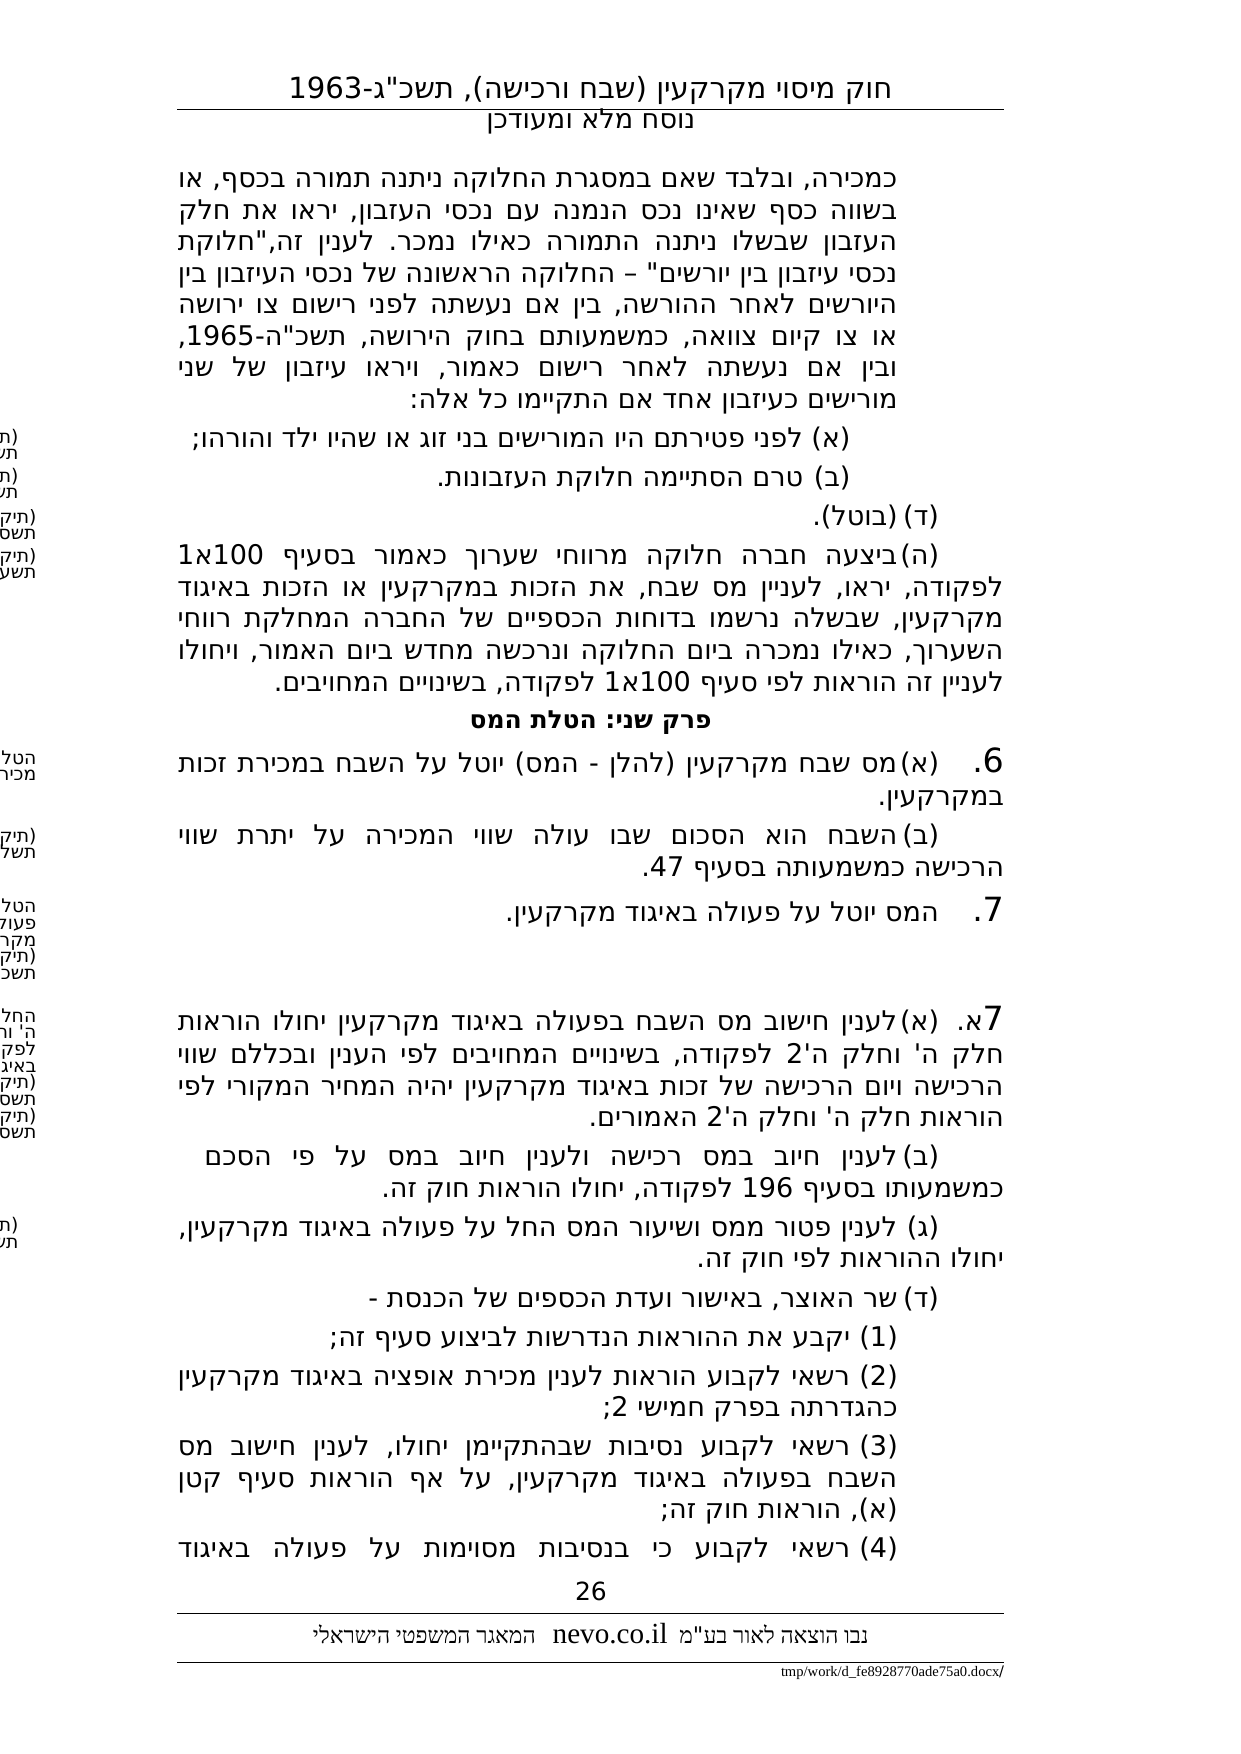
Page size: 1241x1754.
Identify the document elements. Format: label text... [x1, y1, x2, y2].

text (1) יקבע את ההוראות הנדרשות לביצוע סעיף זה; [177, 1321, 898, 1352]
text (3) רשאי לקבוע נסיבות שבהתקיימן יחולו, לענין חישוב מס השבח בפעולה באיגוד מקרקעין, על אף הוראות סעיף קטן (א), הוראות חוק זה; [177, 1431, 898, 1525]
text (ב) השבח הוא הסכום שבו עולה שווי המכירה על יתרת שווי הרכישה כמשמעותה בסעיף 47. [177, 819, 1004, 883]
text 6. (א) מס שבח מקרקעין (להלן - המס) יוטל על השבח במכירת זכות במקרקעין. [177, 742, 1004, 812]
text 7. המס יוטל על פעולה באיגוד מקרקעין. [177, 890, 1004, 929]
text (2) רשאי לקבוע הוראות לענין מכירת אופציה באיגוד מקרקעין כהגדרתה בפרק חמישי 2; [177, 1360, 898, 1423]
text (ב) טרם הסתיימה חלוקת העזבונות. [177, 461, 851, 493]
text (ד) (בוטל). [177, 501, 1004, 532]
text (ב) לענין חיוב במס רכישה ולענין חיוב במס על פי הסכם כמשמעותו בסעיף 196 לפקודה, יחולו הוראות חוק זה. [177, 1141, 1004, 1204]
text (א) לפני פטירתם היו המורישים בני זוג או שהיו ילד והורהו; [177, 422, 851, 454]
text (ה) ביצעה חברה חלוקה מרווחי שערוך כאמור בסעיף 100א1 לפקודה, יראו, לעניין מס שבח, את הזכות במקרקעין או הזכות באיגוד מקרקעין, שבשלה נרשמו בדוחות הכספיים של החברה המחלקת רווחי השערוך, כאילו נמכרה ביום החלוקה ונרכשה מחדש ביום האמור, ויחולו לעניין זה הוראות לפי סעיף 100א1 לפקודה, בשינויים המחויבים. [177, 539, 1004, 697]
text (ג) לענין פטור ממס ושיעור המס החל על פעולה באיגוד מקרקעין, יחולו ההוראות לפי חוק זה. [177, 1211, 1004, 1274]
text (4) לענין סעיף קטן זה, חלוקת נכסי עזבון בין יורשים, לא יראוה כמכירה, ובלבד שאם במסגרת החלוקה ניתנה תמורה בכסף, או בשווה כסף שאינו נכס הנמנה עם נכסי העזבון, יראו את חלק העזבון שבשלו ניתנה התמורה כאילו נמכר. לענין זה,"חלוקת נכסי עיזבון בין יורשים" – החלוקה הראשונה של נכסי העיזבון בין היורשים לאחר ההורשה, בין אם נעשתה לפני רישום צו ירושה או צו קיום צוואה, כמשמעותם בחוק הירושה, תשכ"ה-1965, ובין אם נעשתה לאחר רישום כאמור, ויראו עיזבון של שני מורישים כעיזבון אחד אם התקיימו כל אלה: [177, 162, 898, 415]
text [177, 1533, 898, 1564]
text (ד) שר האוצר, באישור ועדת הכספים של הכנסת - [177, 1282, 1004, 1313]
text פרק שני: הטלת המס [177, 705, 1004, 734]
text 7א. (א) לענין חישוב מס השבח בפעולה באיגוד מקרקעין יחולו הוראות חלק ה' וחלק ה'2 לפקודה, בשינויים המחויבים לפי הענין ובכללם שווי הרכישה ויום הרכישה של זכות באיגוד מקרקעין יהיה המחיר המקורי לפי הוראות חלק ה' וחלק ה'2 האמורים. [177, 999, 1004, 1133]
